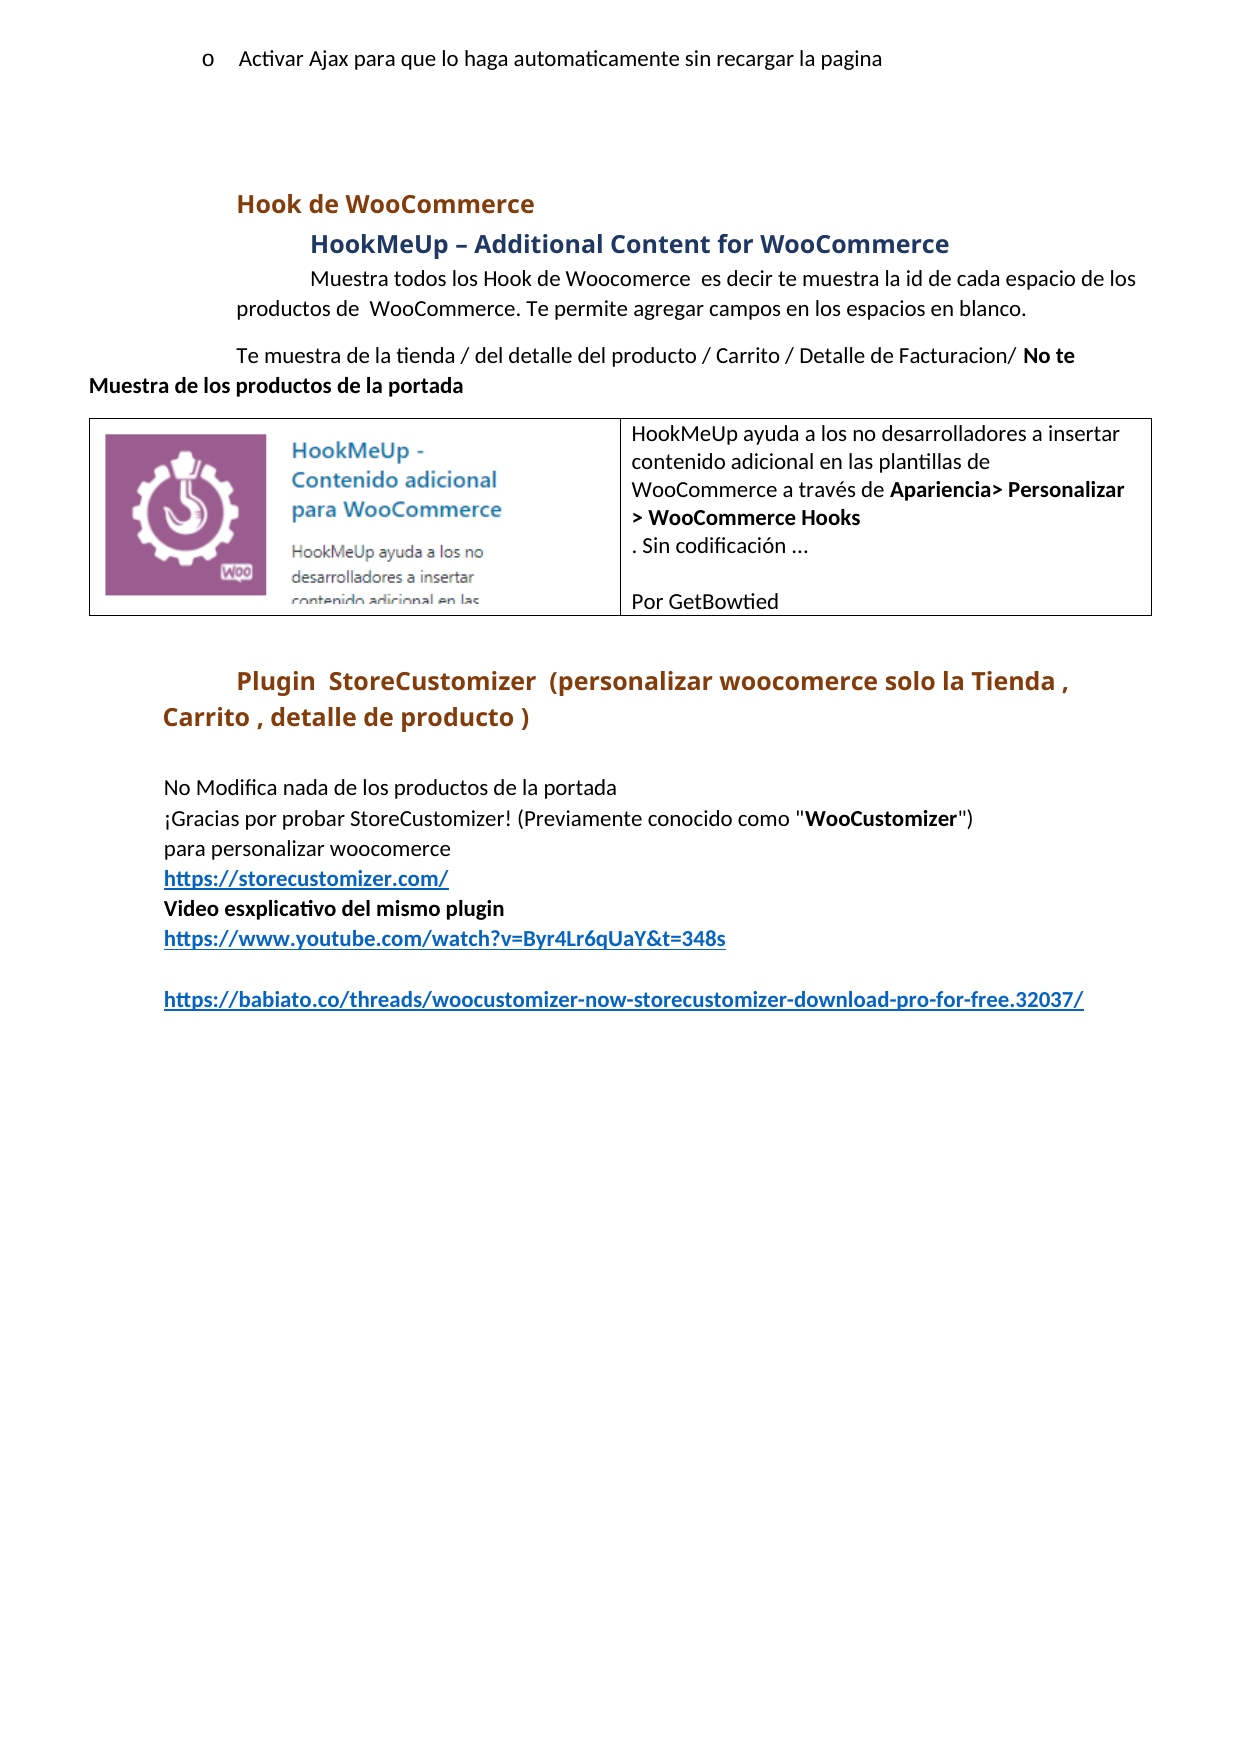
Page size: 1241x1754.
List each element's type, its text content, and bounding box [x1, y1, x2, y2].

picture [100, 419, 518, 604]
text Muestra todos los Hook de Woocomerce es decir te muestra la id de cada espacio de los productos de WooCommerce. Te permite agregar campos en los espacios en blanco. [236, 264, 1152, 322]
table_header HookMeUp ayuda a los no desarrolladores a insertar contenido adicional en las plantillas de WooCommerce a través de Apariencia> Personalizar > WooCommerce Hooks . Sin codificación ... Por GetBowtied [621, 419, 1151, 615]
subtitle Plugin StoreCustomizer (personalizar woocomerce solo la Tienda , Carrito , detalle de producto ) [162, 663, 1152, 771]
list https://storecustomizer.com/ Video esxplicativo del mismo plugin https://www.youtube.com/watch?v=Byr4Lr6qUaY&t=348s [164, 864, 1152, 953]
text Te muestra de la tienda / del detalle del producto / Carrito / Detalle de Facturacion/ No te Muestra de los productos de la portada [89, 341, 1152, 399]
subtitle Hook de WooCommerce [162, 186, 1152, 220]
list No Modifica nada de los productos de la portada ¡Gracias por probar StoreCustomizer! (Previamente conocido como "WooCustomizer") para personalizar woocomerce [164, 773, 1152, 862]
table_header [90, 419, 620, 615]
list Activar Ajax para que lo haga automaticamente sin recargar la pagina [201, 44, 1152, 73]
subtitle HookMeUp – Additional Content for WooCommerce [236, 227, 1152, 261]
list https://babiato.co/threads/woocustomizer-now-storecustomizer-download-pro-for-free.32037/ [164, 955, 1152, 1013]
